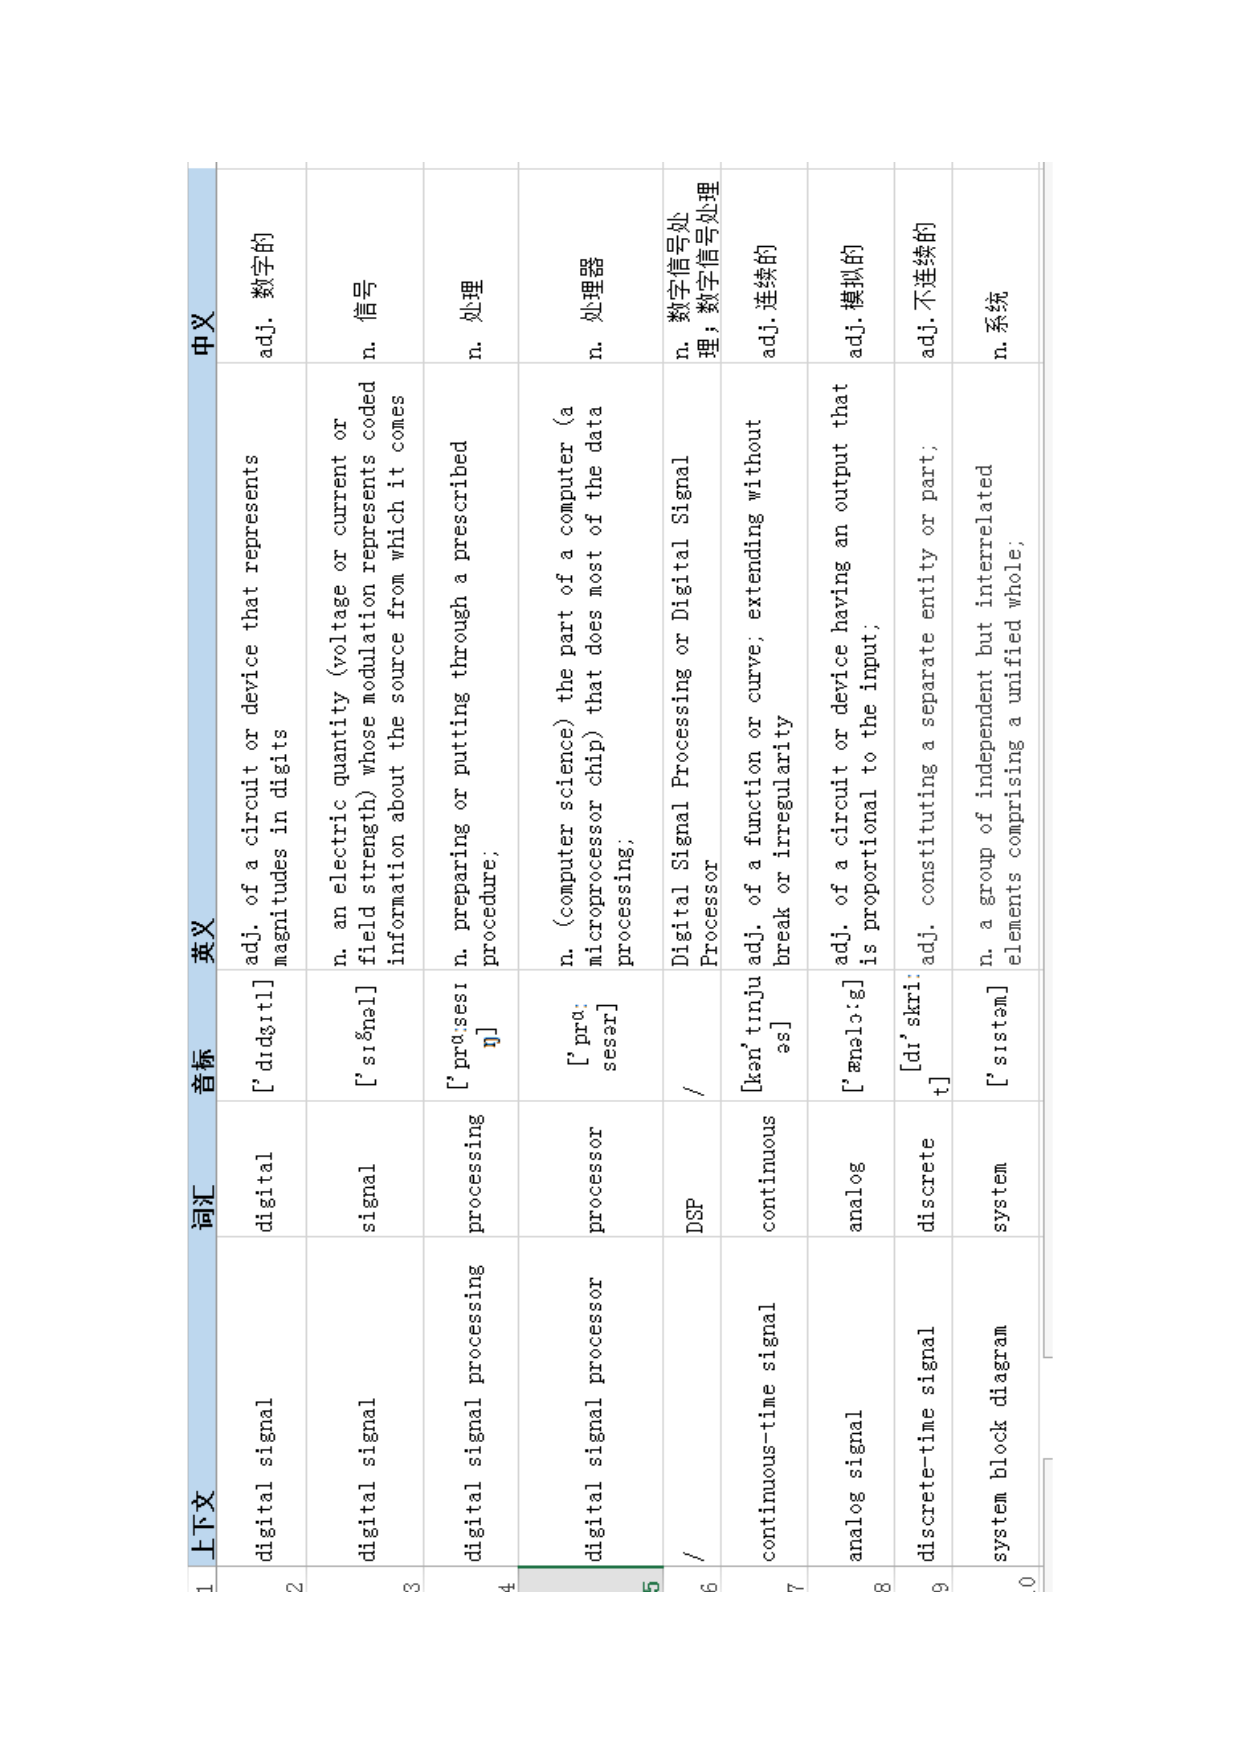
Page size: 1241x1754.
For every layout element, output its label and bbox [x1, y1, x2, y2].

picture [187, 162, 1053, 1592]
